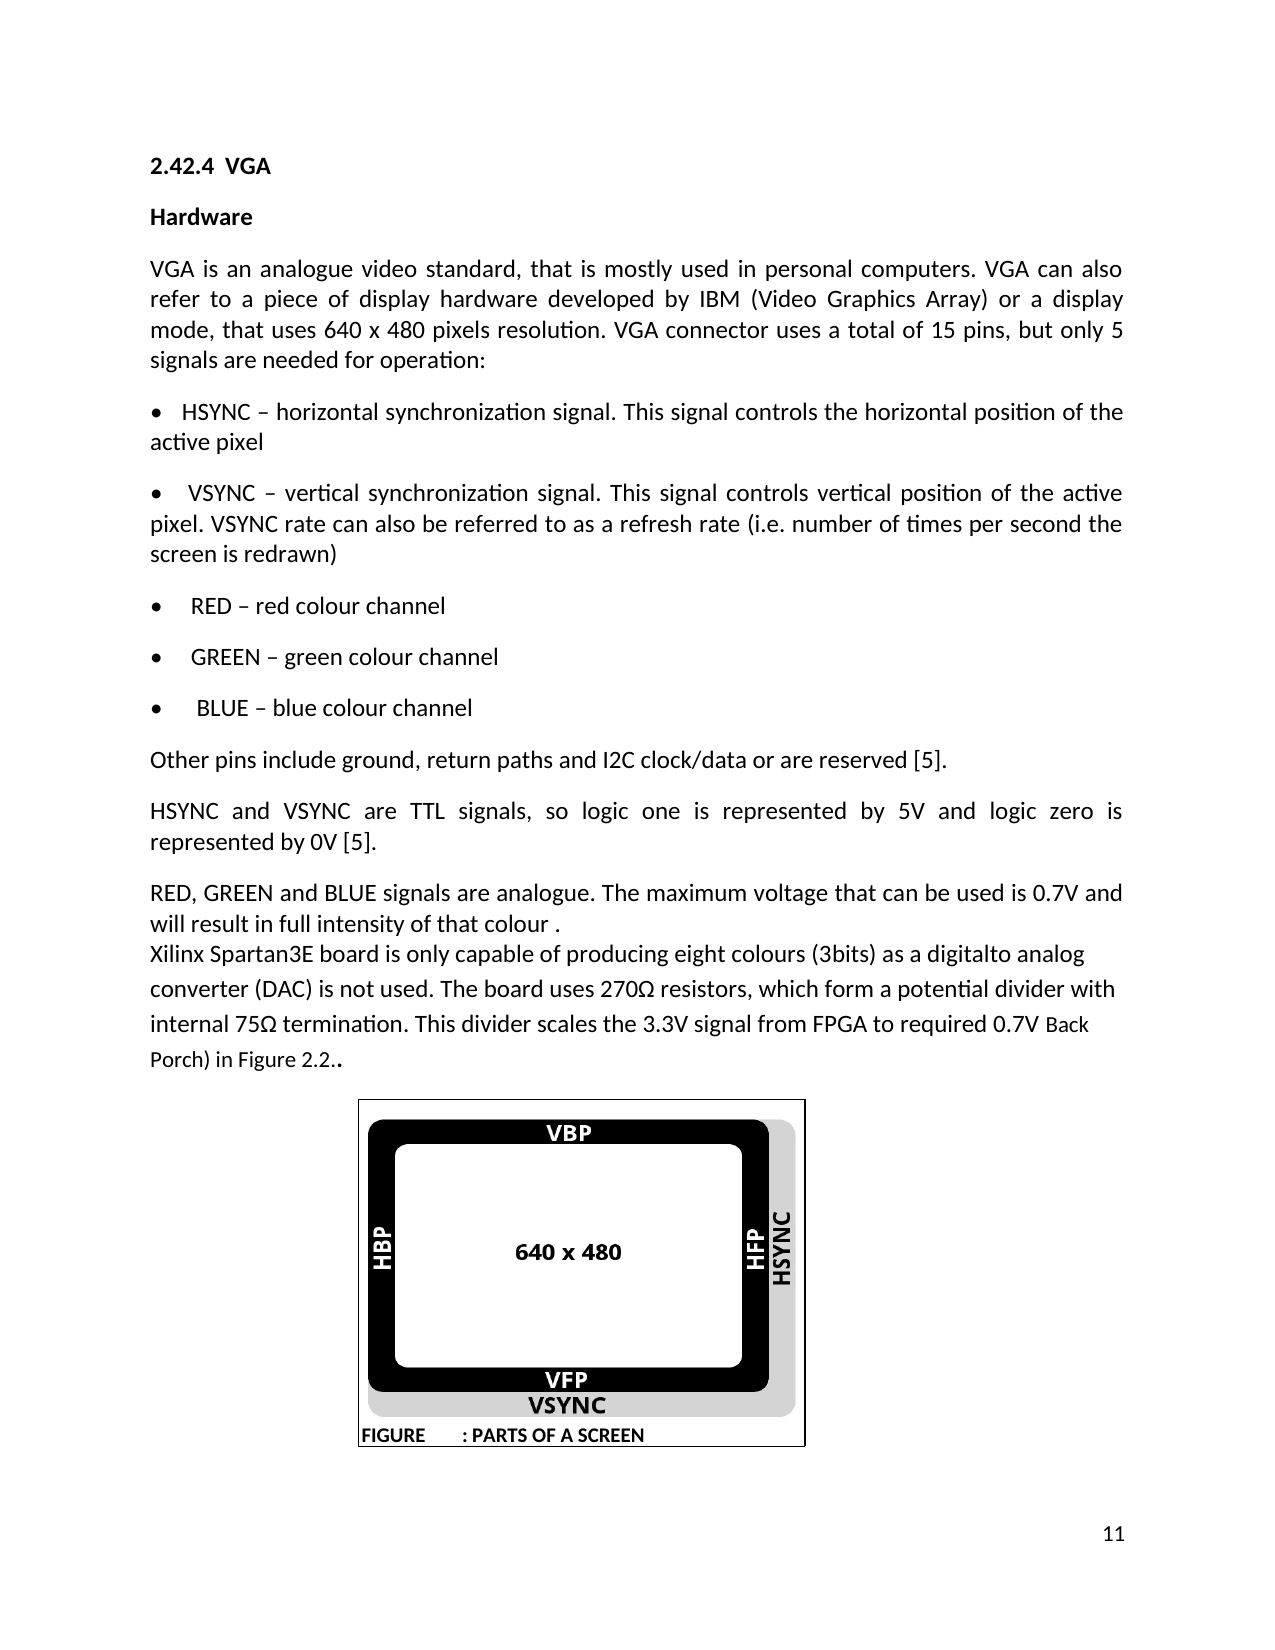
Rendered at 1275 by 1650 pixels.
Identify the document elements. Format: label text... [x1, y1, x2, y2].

subtitle 2.42.4 VGA [150, 150, 1125, 181]
subtitle • BLUE – blue colour channel [150, 693, 1125, 723]
subtitle • RED – red colour channel [150, 590, 1125, 620]
subtitle RED, GREEN and BLUE signals are analogue. The maximum voltage that can be used is 0.7V and will result in full intensity of that colour . [150, 877, 1125, 938]
subtitle Other pins include ground, return paths and I2C clock/data or are reserved [5]. [150, 744, 1125, 774]
subtitle HSYNC and VSYNC are TTL signals, so logic one is represented by 5V and logic zero is represented by 0V [5]. [150, 795, 1125, 856]
subtitle • HSYNC – horizontal synchronization signal. This signal controls the horizontal position of the active pixel [150, 396, 1125, 457]
subtitle VGA is an analogue video standard, that is mostly used in personal computers. VGA can also refer to a piece of display hardware developed by IBM (Video Graphics Array) or a display mode, that uses 640 x 480 pixels resolution. VGA connector uses a total of 15 pins, but only 5 signals are needed for operation: [150, 253, 1125, 375]
subtitle • VSYNC – vertical synchronization signal. This signal controls vertical position of the active pixel. VSYNC rate can also be referred to as a refresh rate (i.e. number of times per second the screen is redrawn) [150, 477, 1125, 569]
text Xilinx Spartan­3E board is only capable of producing eight colours (3­bits) as a digital­to analog converter (DAC) is not used. The board uses 270Ω resistors, which form a potential divider with internal 75Ω termination. This divider scales the 3.3V signal from FPGA to required 0.7V Back Porch) in Figure 2.2.. [150, 938, 1125, 1074]
picture [361, 1113, 802, 1423]
subtitle • GREEN – green colour channel [150, 641, 1125, 672]
subtitle Hardware [150, 201, 1125, 232]
